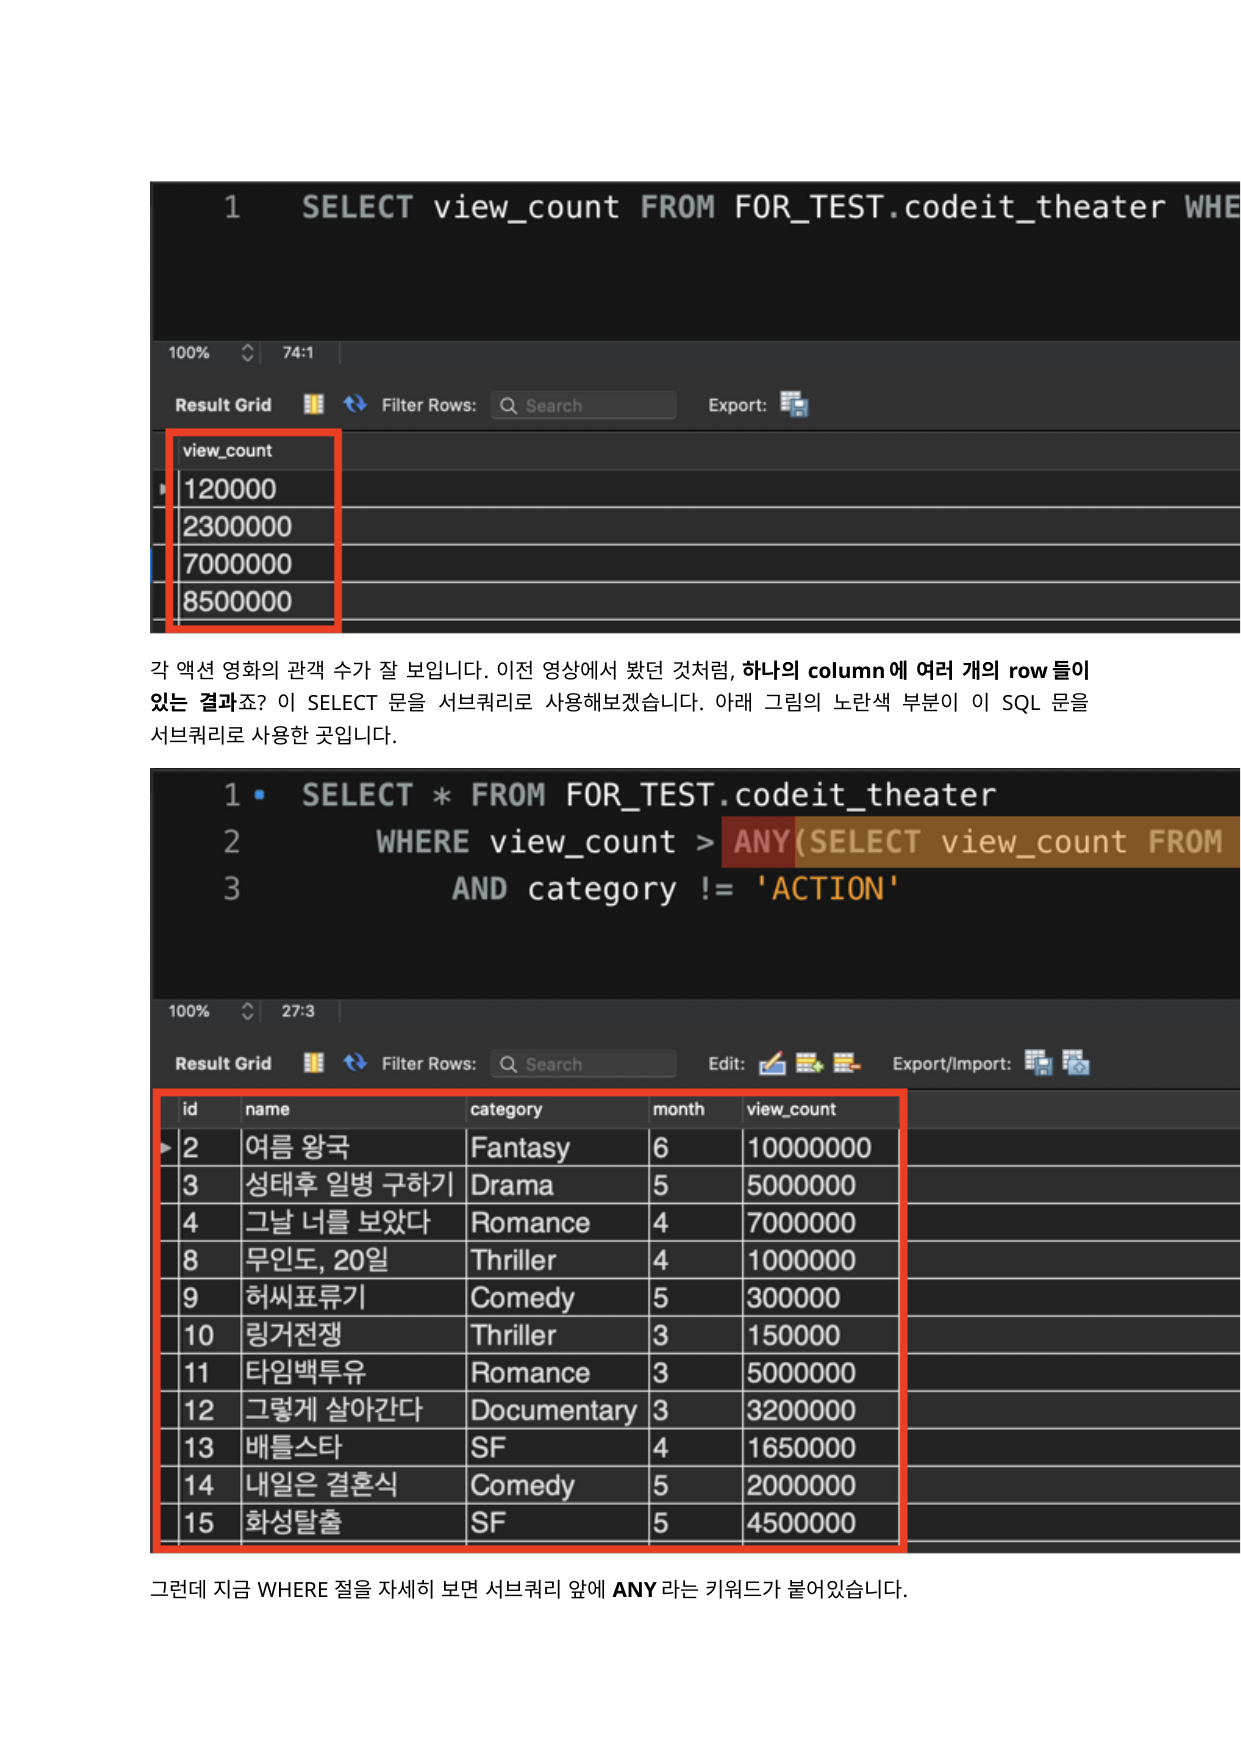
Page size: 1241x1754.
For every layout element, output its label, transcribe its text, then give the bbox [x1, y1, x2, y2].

text 각 액션 영화의 관객 수가 잘 보입니다. 이전 영상에서 봤던 것처럼, 하나의 column에 여러 개의 row들이 있는 결과죠? 이 SELECT 문을 서브쿼리로 사용해보겠습니다. 아래 그림의 노란색 부분이 이 SQL 문을 서브쿼리로 사용한 곳입니다. [150, 654, 1090, 749]
picture [150, 768, 1241, 1555]
picture [150, 177, 1241, 635]
text 그런데 지금 WHERE 절을 자세히 보면 서브쿼리 앞에 ANY라는 키워드가 붙어있습니다. [150, 1573, 1090, 1604]
